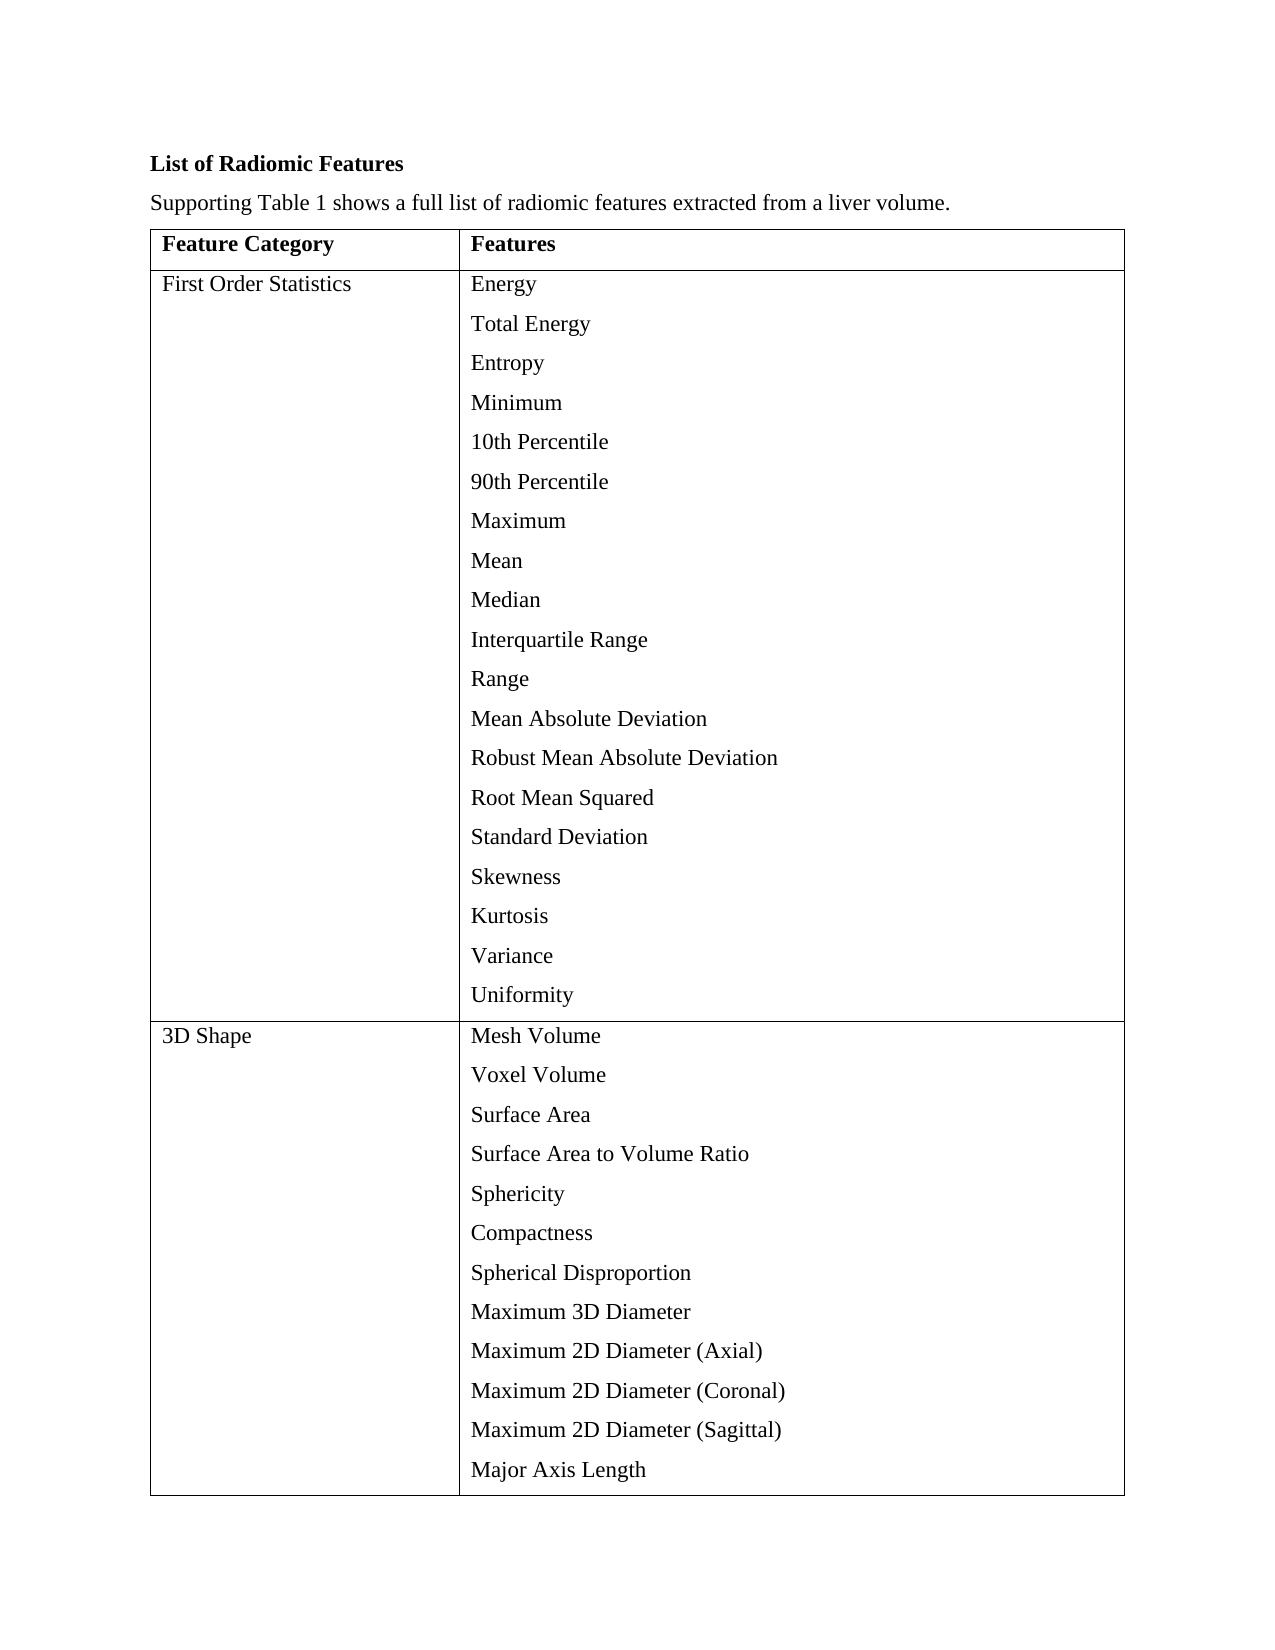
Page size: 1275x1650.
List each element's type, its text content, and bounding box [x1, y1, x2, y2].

table_header Feature Category [151, 230, 459, 269]
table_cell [460, 1022, 1124, 1495]
table_cell Energy Total Energy Entropy Minimum 10th Percentile 90th Percentile Maximum Mean Median Interquartile Range Range Mean Absolute Deviation Robust Mean Absolute Deviation Root Mean Squared Standard Deviation Skewness Kurtosis Variance Uniformity [460, 271, 1124, 1021]
table_cell First Order Statistics [151, 271, 459, 1021]
text Supporting Table 1 shows a full list of radiomic features extracted from a liver volume. [150, 189, 1125, 216]
text List of Radiomic Features [150, 150, 1125, 176]
table_cell 3D Shape [151, 1022, 459, 1495]
table_header Features [460, 230, 1124, 269]
